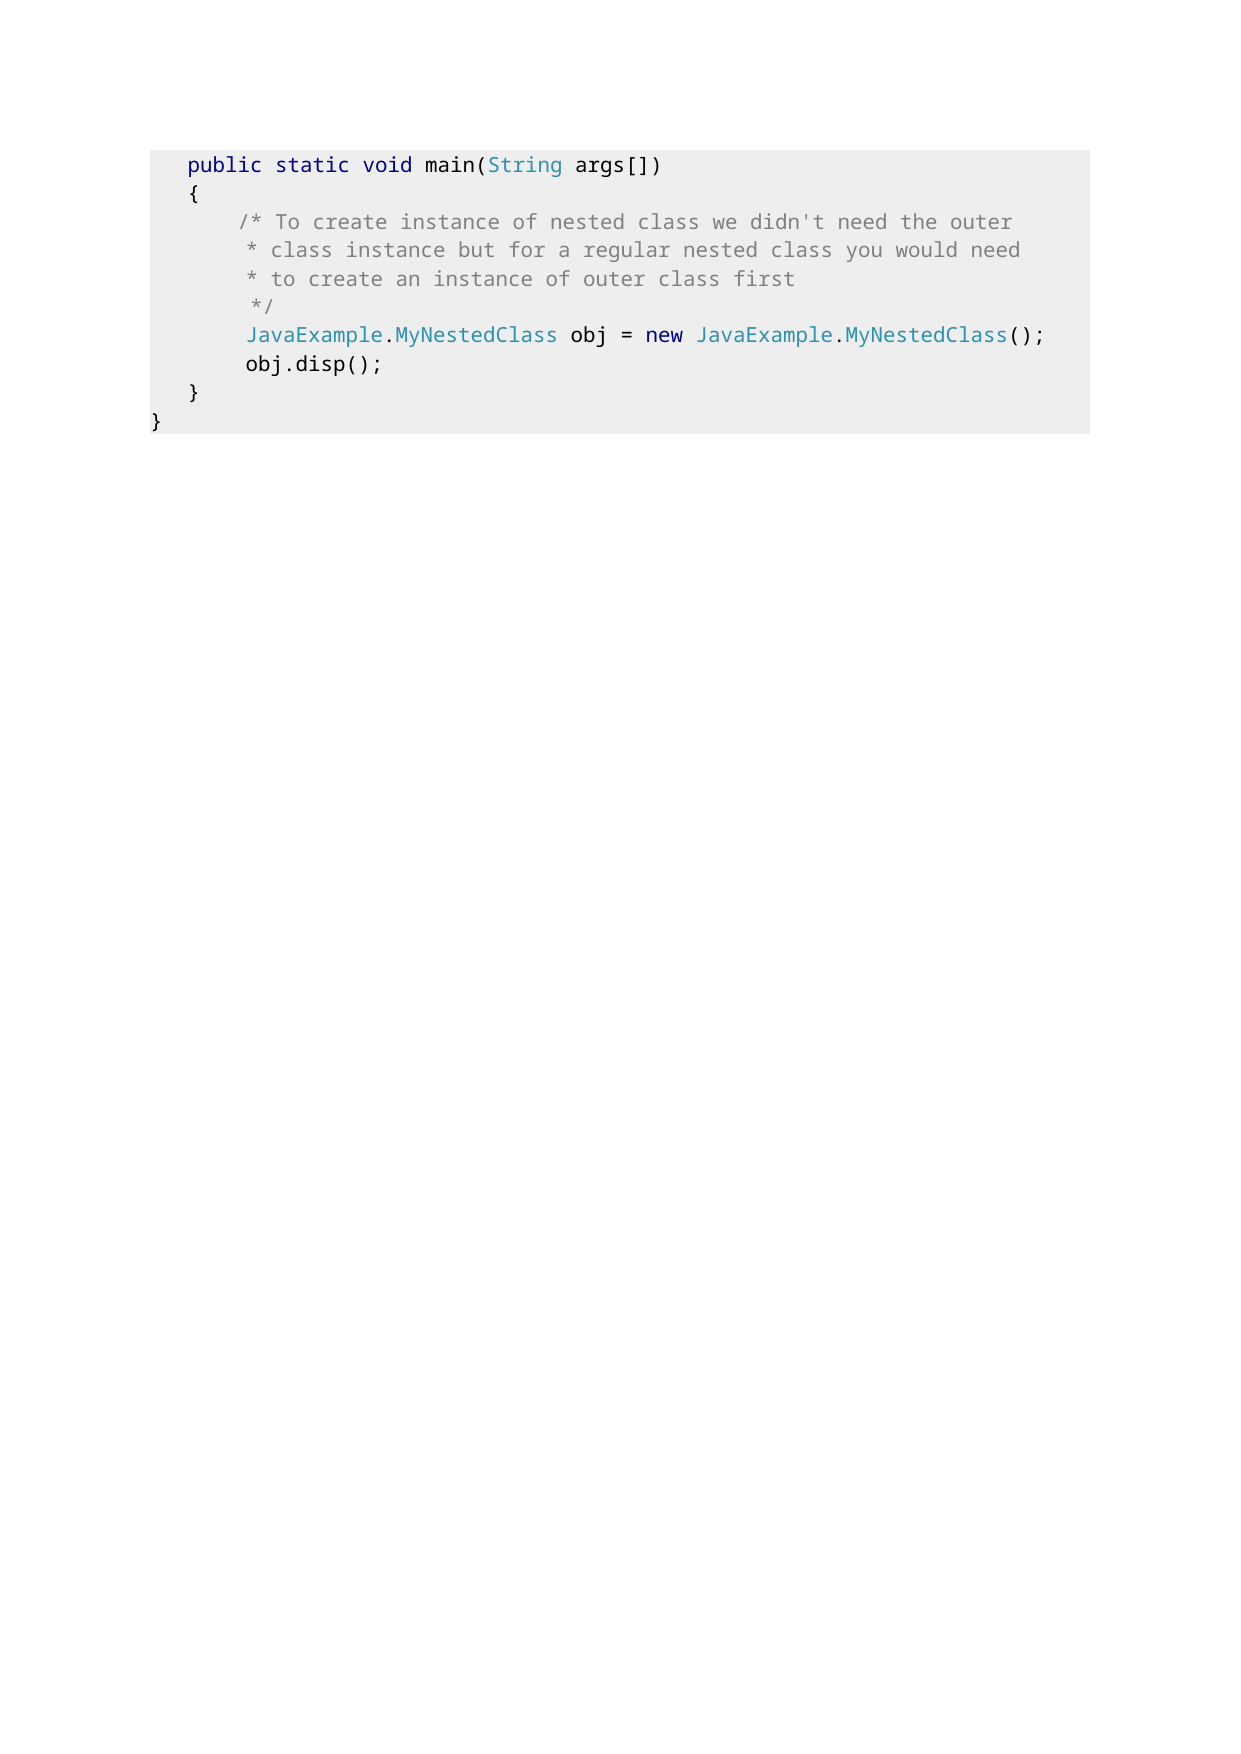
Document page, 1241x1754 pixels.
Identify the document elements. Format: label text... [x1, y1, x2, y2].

text * to create an instance of outer class first [150, 264, 1090, 292]
text * class instance but for a regular nested class you would need [150, 235, 1090, 264]
text obj.disp(); [150, 349, 1090, 377]
text } [150, 377, 1090, 406]
text } [150, 406, 1090, 434]
text */ [150, 292, 1090, 321]
text /* To create instance of nested class we didn't need the outer [150, 207, 1090, 235]
text JavaExample.MyNestedClass obj = new JavaExample.MyNestedClass(); [150, 321, 1090, 349]
text { [150, 178, 1090, 207]
text public static void main(String args[]) [150, 150, 1090, 178]
